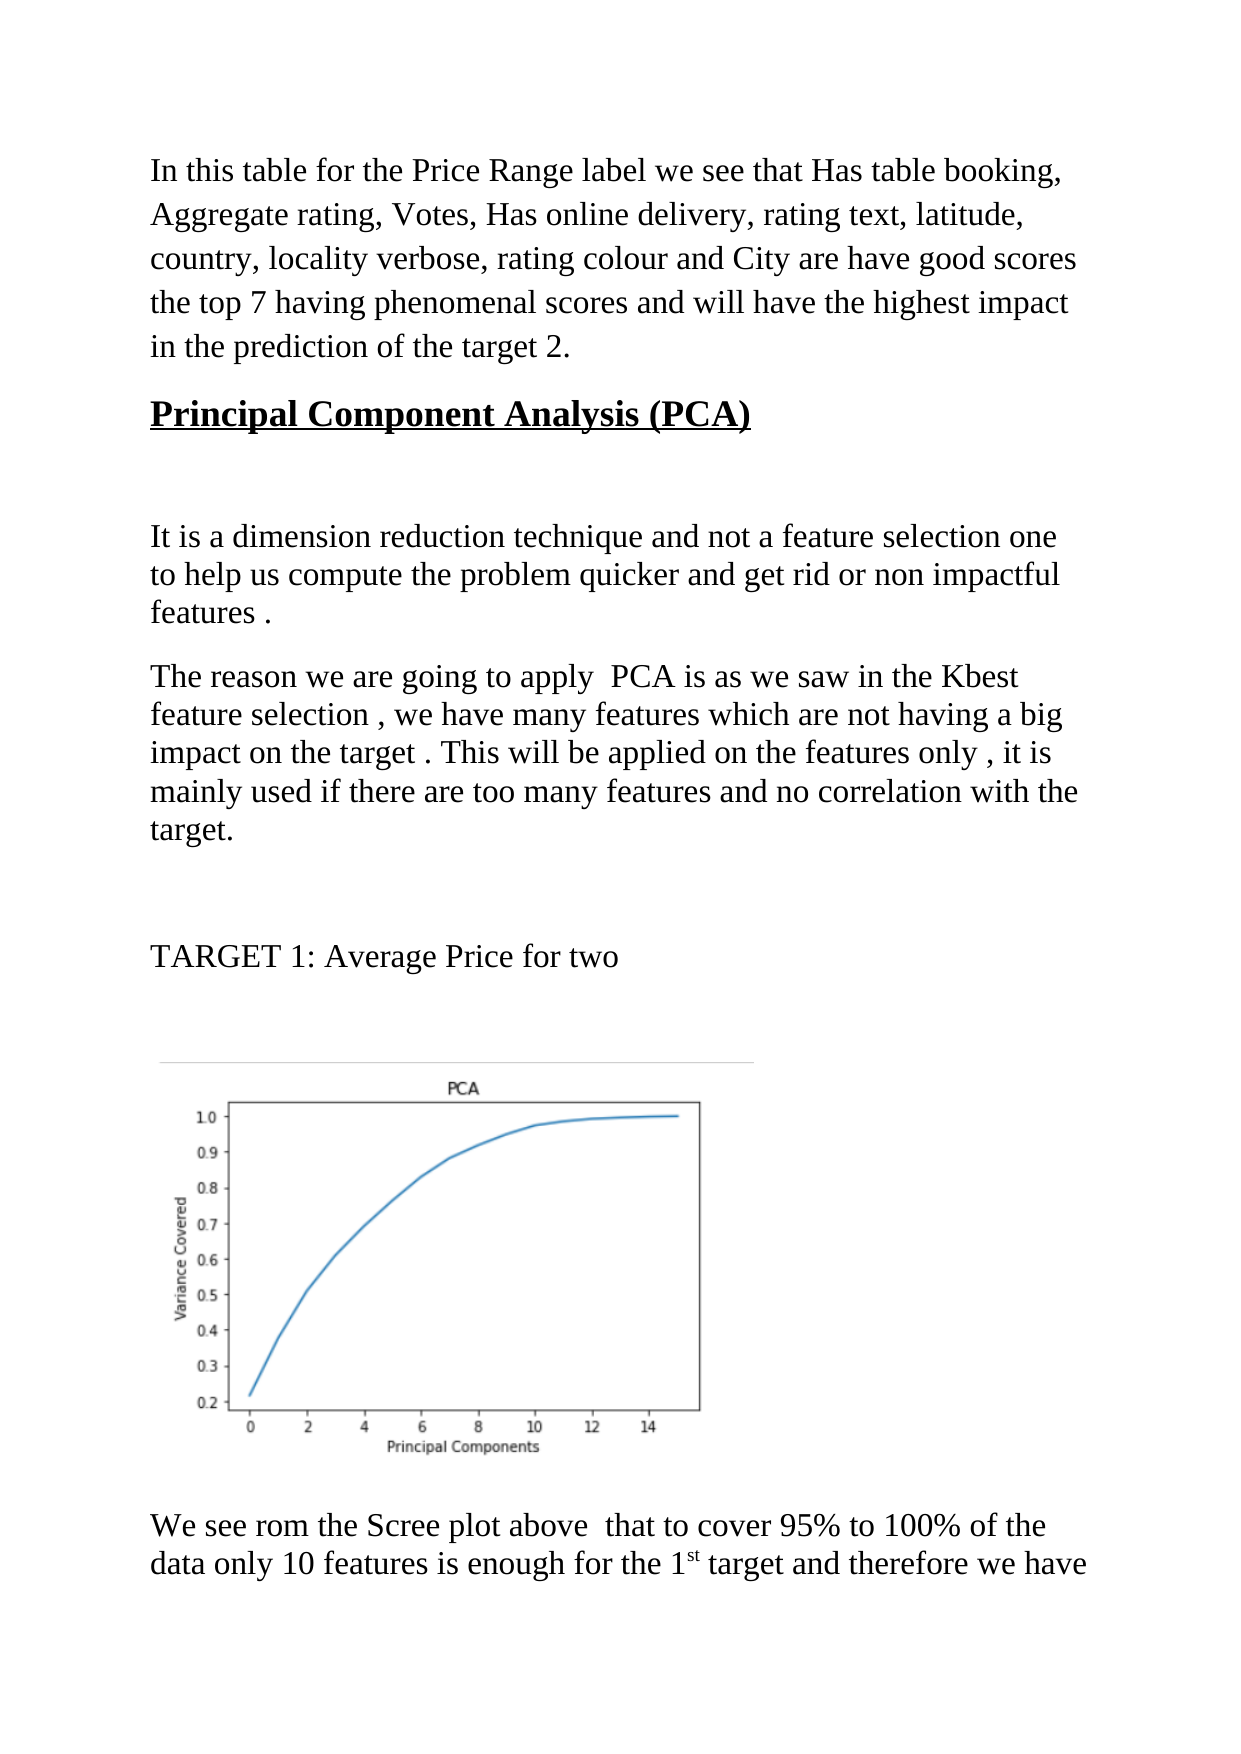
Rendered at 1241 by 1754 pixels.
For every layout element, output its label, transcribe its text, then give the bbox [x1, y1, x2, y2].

text The reason we are going to apply PCA is as we saw in the Kbest feature selection , we have many features which are not having a big impact on the target . This will be applied on the features only , it is mainly used if there are too many features and no correlation with the target. [150, 656, 1090, 848]
text In this table for the Price Range label we see that Has table booking, Aggregate rating, Votes, Has online delivery, rating text, latitude, country, locality verbose, rating colour and City are have good scores the top 7 having phenomenal scores and will have the highest impact in the prediction of the target 2. [150, 150, 1090, 364]
text TARGET 1: Average Price for two [150, 936, 1090, 974]
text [150, 1505, 1090, 1582]
text Principal Component Analysis (PCA) [150, 391, 1090, 434]
picture [150, 1062, 754, 1481]
text It is a dimension reduction technique and not a feature selection one to help us compute the problem quicker and get rid or non impactful features . [150, 516, 1090, 631]
